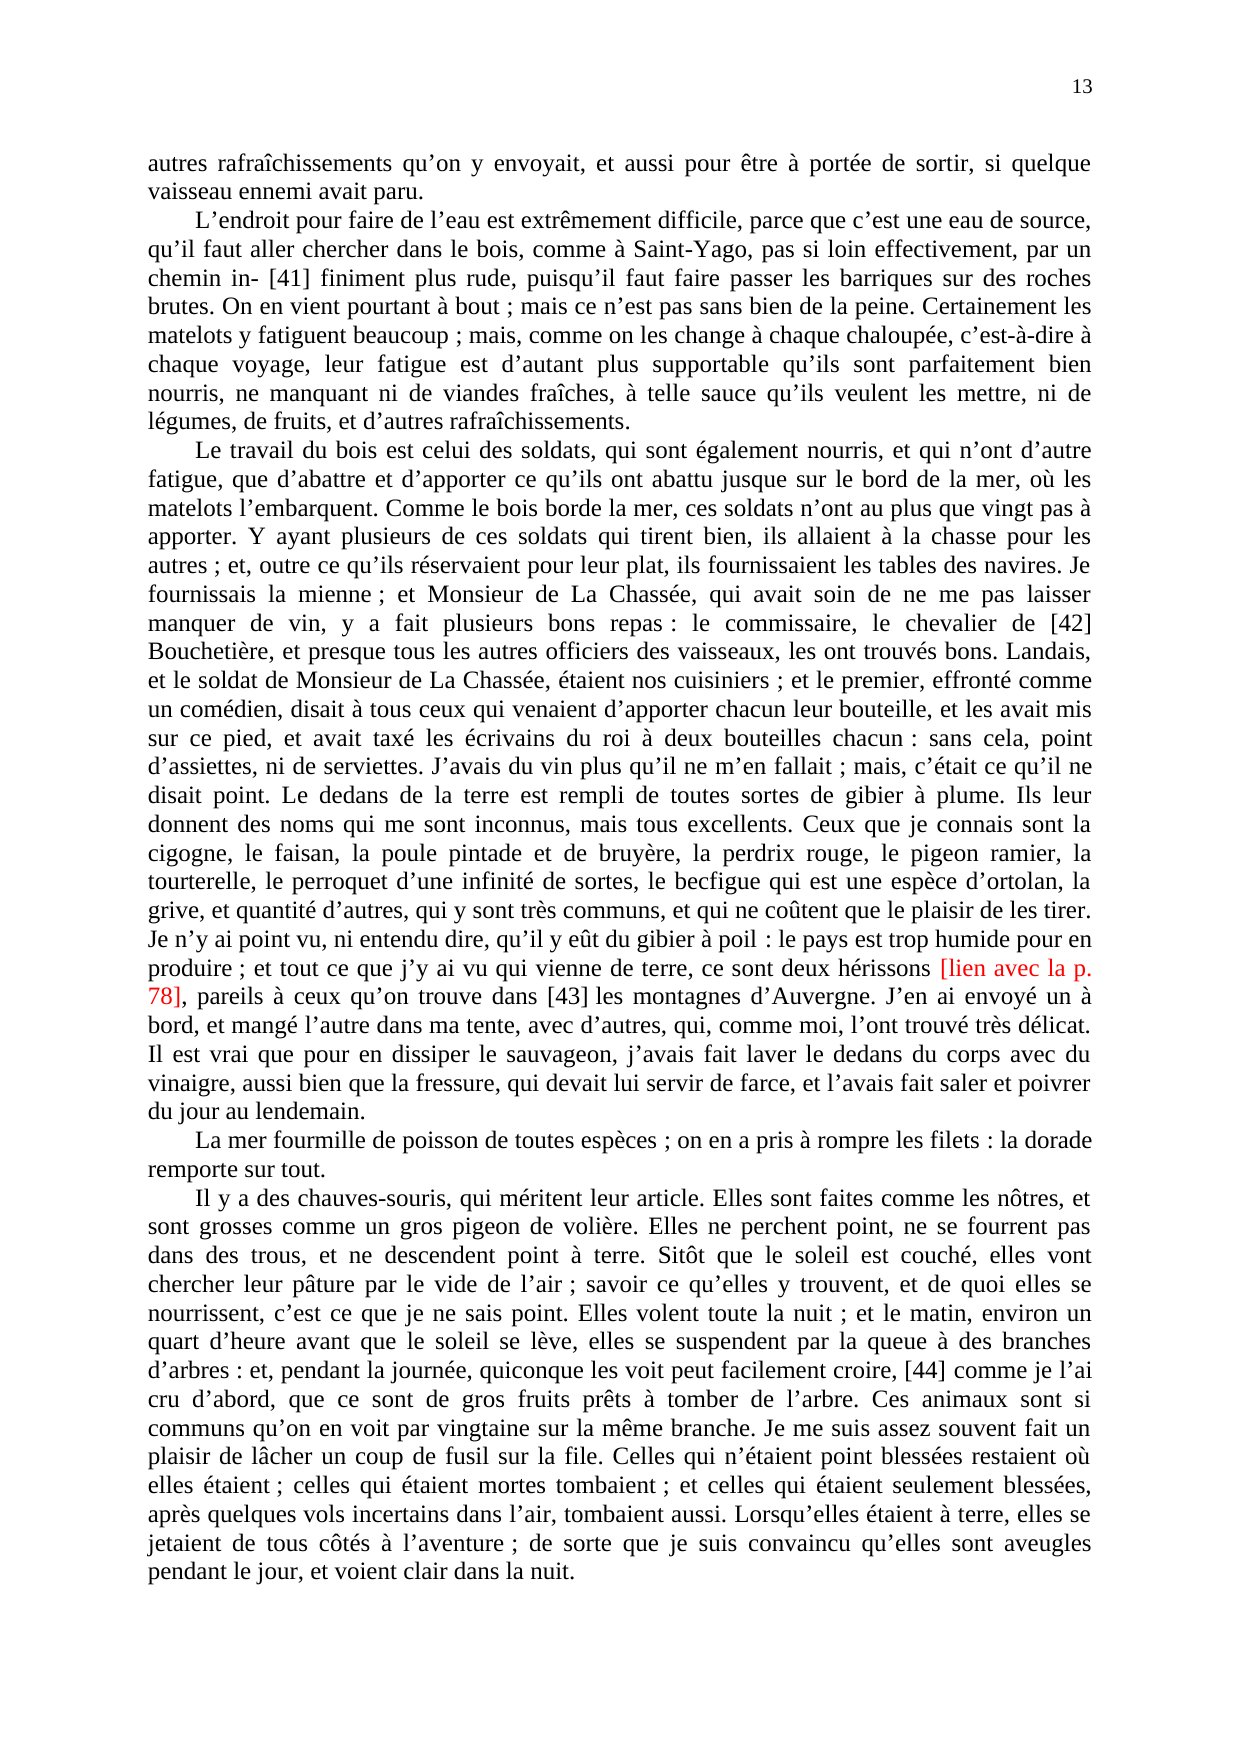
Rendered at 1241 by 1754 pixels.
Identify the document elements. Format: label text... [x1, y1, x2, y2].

text Le travail du bois est celui des soldats, qui sont également nourris, et qui n’ont d’autre fatigue, que d’abattre et d’apporter ce qu’ils ont abattu jusque sur le bord de la mer, où les matelots l’embarquent. Comme le bois borde la mer, ces soldats n’ont au plus que vingt pas à apporter. Y ayant plusieurs de ces soldats qui tirent bien, ils allaient à la chasse pour les autres ; et, outre ce qu’ils réservaient pour leur plat, ils fournissaient les tables des navires. Je fournissais la mienne ; et Monsieur de La Chassée, qui avait soin de ne me pas laisser manquer de vin, y a fait plusieurs bons repas : le commissaire, le chevalier de [42] Bouchetière, et presque tous les autres officiers des vaisseaux, les ont trouvés bons. Landais, et le soldat de Monsieur de La Chassée, étaient nos cuisiniers ; et le premier, effronté comme un comédien, disait à tous ceux qui venaient d’apporter chacun leur bouteille, et les avait mis sur ce pied, et avait taxé les écrivains du roi à deux bouteilles chacun : sans cela, point d’assiettes, ni de serviettes. J’avais du vin plus qu’il ne m’en fallait ; mais, c’était ce qu’il ne disait point. Le dedans de la terre est rempli de toutes sortes de gibier à plume. Ils leur donnent des noms qui me sont inconnus, mais tous excellents. Ceux que je connais sont la cigogne, le faisan, la poule pintade et de bruyère, la perdrix rouge, le pigeon ramier, la tourterelle, le perroquet d’une infinité de sortes, le becfigue qui est une espèce d’ortolan, la grive, et quantité d’autres, qui y sont très communs, et qui ne coûtent que le plaisir de les tirer. Je n’y ai point vu, ni entendu dire, qu’il y eût du gibier à poil : le pays est trop humide pour en produire ; et tout ce que j’y ai vu qui vienne de terre, ce sont deux hérissons [lien avec la p. 78], pareils à ceux qu’on trouve dans [43] les montagnes d’Auvergne. J’en ai envoyé un à bord, et mangé l’autre dans ma tente, avec d’autres, qui, comme moi, l’ont trouvé très délicat. Il est vrai que pour en dissiper le sauvageon, j’avais fait laver le dedans du corps avec du vinaigre, aussi bien que la fressure, qui devait lui servir de farce, et l’avais fait saler et poivrer du jour au lendemain. [148, 435, 1092, 1125]
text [148, 148, 1092, 205]
text L’endroit pour faire de l’eau est extrêmement difficile, parce que c’est une eau de source, qu’il faut aller chercher dans le bois, comme à Saint-Yago, pas si loin effectivement, par un chemin in- [41] finiment plus rude, puisqu’il faut faire passer les barriques sur des roches brutes. On en vient pourtant à bout ; mais ce n’est pas sans bien de la peine. Certainement les matelots y fatiguent beaucoup ; mais, comme on les change à chaque chaloupée, c’est-à-dire à chaque voyage, leur fatigue est d’autant plus supportable qu’ils sont parfaitement bien nourris, ne manquant ni de viandes fraîches, à telle sauce qu’ils veulent les mettre, ni de légumes, de fruits, et d’autres rafraîchissements. [148, 205, 1092, 435]
text Il y a des chauves-souris, qui méritent leur article. Elles sont faites comme les nôtres, et sont grosses comme un gros pigeon de volière. Elles ne perchent point, ne se fourrent pas dans des trous, et ne descendent point à terre. Sitôt que le soleil est couché, elles vont chercher leur pâture par le vide de l’air ; savoir ce qu’elles y trouvent, et de quoi elles se nourrissent, c’est ce que je ne sais point. Elles volent toute la nuit ; et le matin, environ un quart d’heure avant que le soleil se lève, elles se suspendent par la queue à des branches d’arbres : et, pendant la journée, quiconque les voit peut facilement croire, [44] comme je l’ai cru d’abord, que ce sont de gros fruits prêts à tomber de l’arbre. Ces animaux sont si communs qu’on en voit par vingtaine sur la même branche. Je me suis assez souvent fait un plaisir de lâcher un coup de fusil sur la file. Celles qui n’étaient point blessées restaient où elles étaient ; celles qui étaient mortes tombaient ; et celles qui étaient seulement blessées, après quelques vols incertains dans l’air, tombaient aussi. Lorsqu’elles étaient à terre, elles se jetaient de tous côtés à l’aventure ; de sorte que je suis convaincu qu’elles sont aveugles pendant le jour, et voient clair dans la nuit. [148, 1183, 1092, 1585]
text La mer fourmille de poisson de toutes espèces ; on en a pris à rompre les filets : la dorade remporte sur tout. [148, 1125, 1092, 1183]
